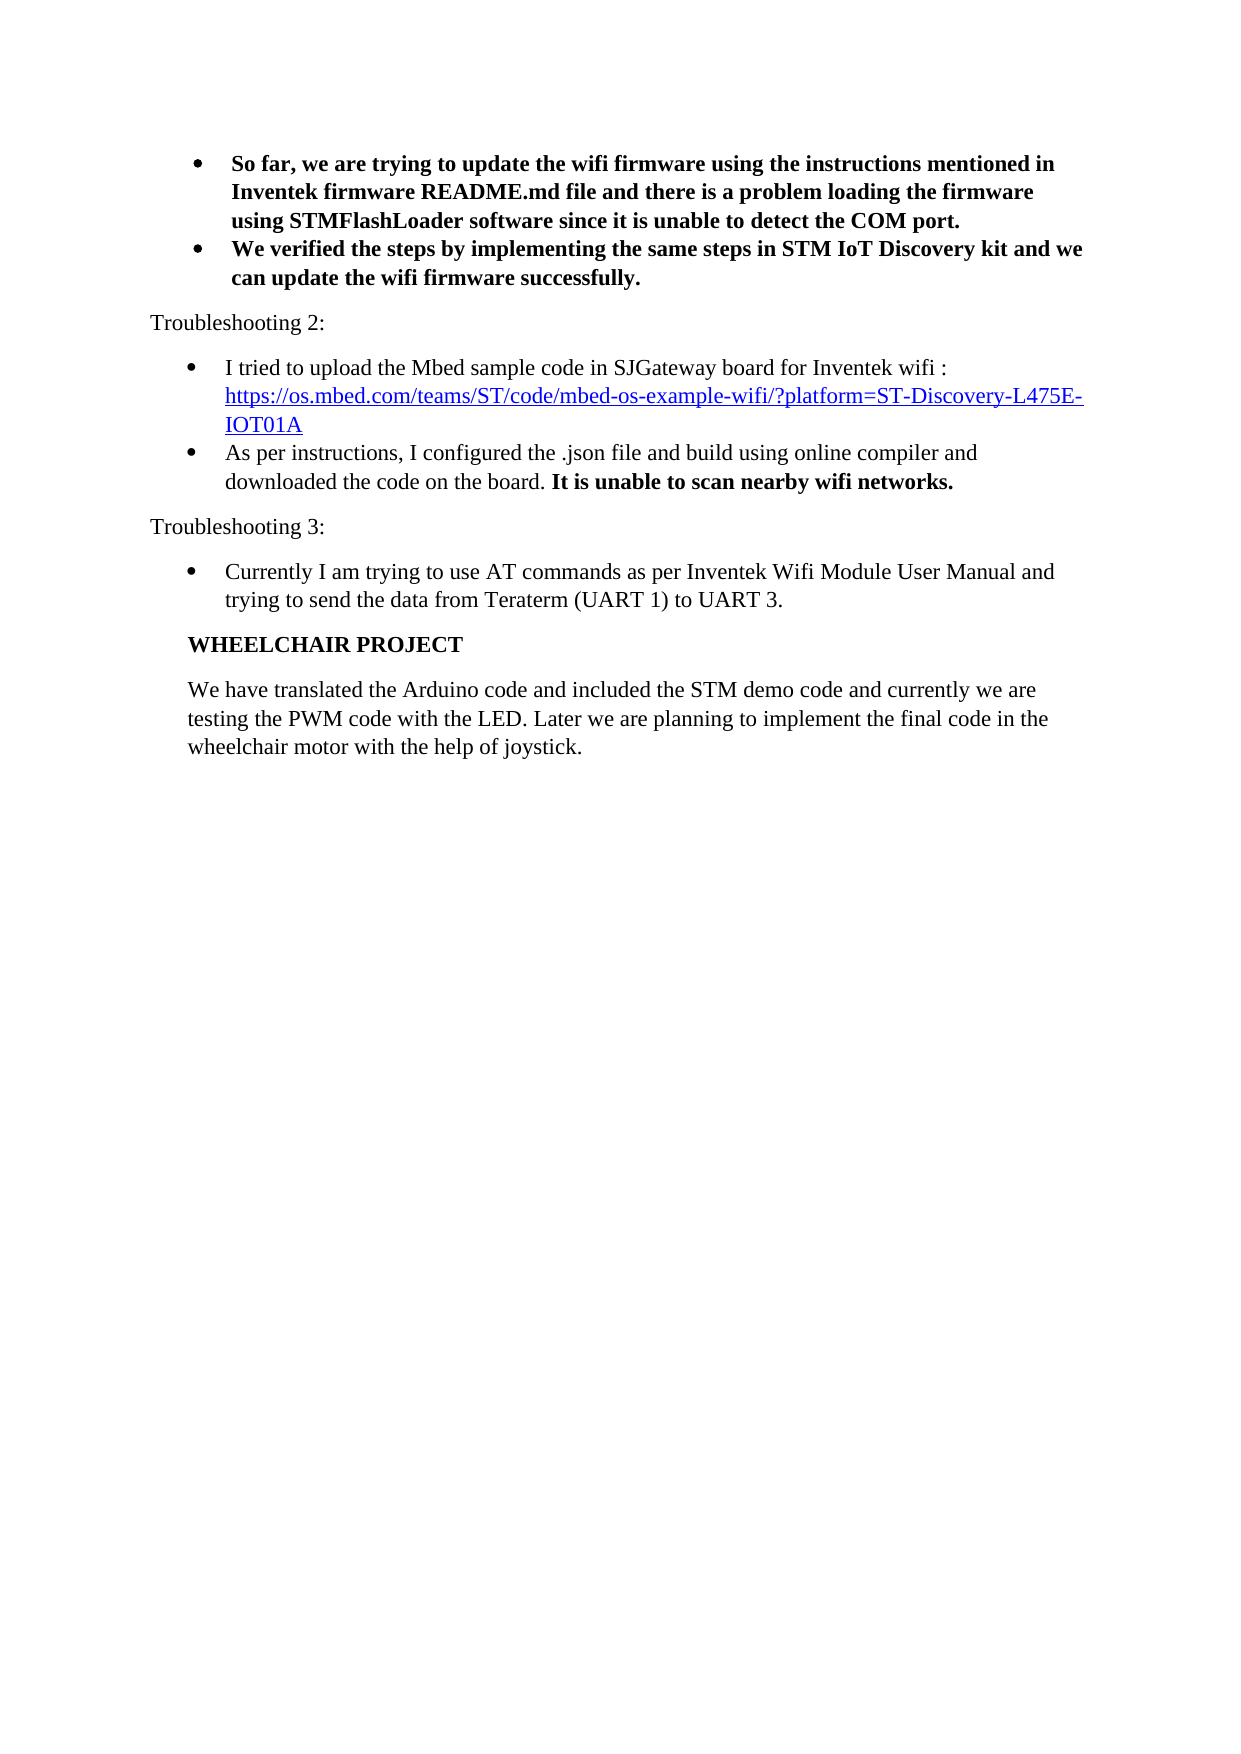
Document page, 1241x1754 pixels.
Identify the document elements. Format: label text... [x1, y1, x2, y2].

text We have translated the Arduino code and included the STM demo code and currently we are testing the PWM code with the LED. Later we are planning to implement the final code in the wheelchair motor with the help of joystick. [187, 677, 1090, 760]
list As per instructions, I configured the .json file and build using online compiler and downloaded the code on the board. It is unable to scan nearby wifi networks. [187, 439, 1090, 494]
text Troubleshooting 2: [150, 309, 1090, 335]
text WHEELCHAIR PROJECT [187, 631, 1090, 658]
list We verified the steps by implementing the same steps in STM IoT Discovery kit and we can update the wifi firmware successfully. [194, 235, 1090, 290]
list So far, we are trying to update the wifi firmware using the instructions mentioned in Inventek firmware README.md file and there is a problem loading the firmware using STMFlashLoader software since it is unable to detect the COM port. [194, 150, 1090, 233]
list Currently I am trying to use AT commands as per Inventek Wifi Module User Manual and trying to send the data from Teraterm (UART 1) to UART 3. [187, 558, 1090, 613]
text Troubleshooting 3: [150, 513, 1090, 539]
list I tried to upload the Mbed sample code in SJGateway board for Inventek wifi : https://os.mbed.com/teams/ST/code/mbed-os-example-wifi/?platform=ST-Discovery-L475E-IOT01A [187, 354, 1090, 437]
